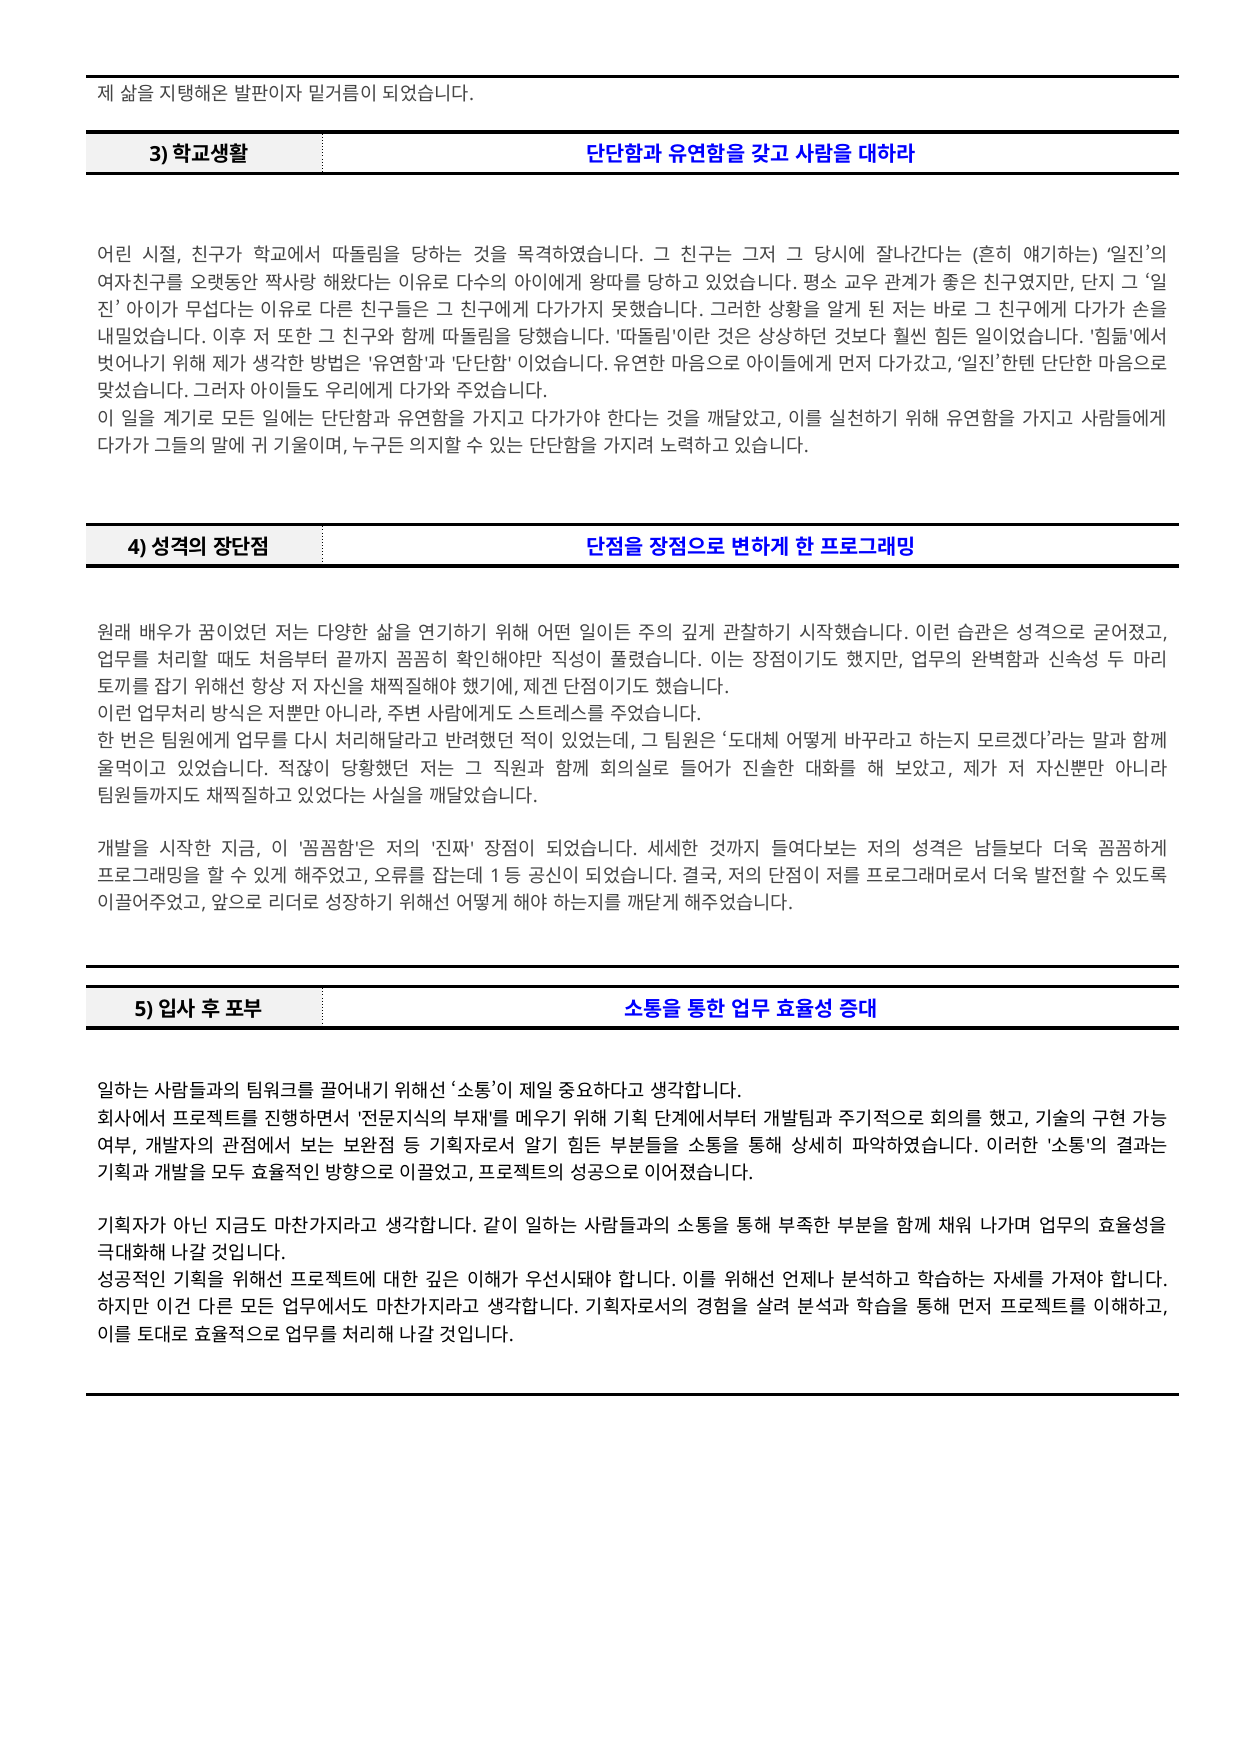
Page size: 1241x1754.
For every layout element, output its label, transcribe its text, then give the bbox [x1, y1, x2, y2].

table_cell 3) 학교생활 [86, 134, 322, 172]
table_cell 단점을 장점으로 변하게 한 프로그래밍 [323, 526, 1179, 564]
table_cell 단단함과 유연함을 갖고 사람을 대하라 [323, 134, 1179, 172]
table_cell 원래 배우가 꿈이었던 저는 다양한 삶을 연기하기 위해 어떤 일이든 주의 깊게 관찰하기 시작했습니다. 이런 습관은 성격으로 굳어졌고, 업무를 처리할 때도 처음부터 끝까지 꼼꼼히 확인해야만 직성이 풀렸습니다. 이는 장점이기도 했지만, 업무의 완벽함과 신속성 두 마리 토끼를 잡기 위해선 항상 저 자신을 채찍질해야 했기에, 제겐 단점이기도 했습니다. 이런 업무처리 방식은 저뿐만 아니라, 주변 사람에게도 스트레스를 주었습니다. 한 번은 팀원에게 업무를 다시 처리해달라고 반려했던 적이 있었는데, 그 팀원은 ‘도대체 어떻게 바꾸라고 하는지 모르겠다’라는 말과 함께 울먹이고 있었습니다. 적잖이 당황했던 저는 그 직원과 함께 회의실로 들어가 진솔한 대화를 해 보았고, 제가 저 자신뿐만 아니라 팀원들까지도 채찍질하고 있었다는 사실을 깨달았습니다. 개발을 시작한 지금, 이 '꼼꼼함'은 저의 '진짜' 장점이 되었습니다. 세세한 것까지 들여다보는 저의 성격은 남들보다 더욱 꼼꼼하게 프로그래밍을 할 수 있게 해주었고, 오류를 잡는데 1등 공신이 되었습니다. 결국, 저의 단점이 저를 프로그래머로서 더욱 발전할 수 있도록 이끌어주었고, 앞으로 리더로 성장하기 위해선 어떻게 해야 하는지를 깨닫게 해주었습니다. [86, 568, 1179, 965]
table_cell 4) 성격의 장단점 [86, 526, 322, 564]
table_header 5) 입사 후 포부 [86, 988, 322, 1026]
table_header 소통을 통한 업무 효율성 증대 [323, 988, 1179, 1026]
table_cell 어린 시절, 친구가 학교에서 따돌림을 당하는 것을 목격하였습니다. 그 친구는 그저 그 당시에 잘나간다는 (흔히 얘기하는) ‘일진’의 여자친구를 오랫동안 짝사랑 해왔다는 이유로 다수의 아이에게 왕따를 당하고 있었습니다. 평소 교우 관계가 좋은 친구였지만, 단지 그 ‘일진’ 아이가 무섭다는 이유로 다른 친구들은 그 친구에게 다가가지 못했습니다. 그러한 상황을 알게 된 저는 바로 그 친구에게 다가가 손을 내밀었습니다. 이후 저 또한 그 친구와 함께 따돌림을 당했습니다. '따돌림'이란 것은 상상하던 것보다 훨씬 힘든 일이었습니다. '힘듦'에서 벗어나기 위해 제가 생각한 방법은 '유연함'과 '단단함' 이었습니다. 유연한 마음으로 아이들에게 먼저 다가갔고, ‘일진’한텐 단단한 마음으로 맞섰습니다. 그러자 아이들도 우리에게 다가와 주었습니다. 이 일을 계기로 모든 일에는 단단함과 유연함을 가지고 다가가야 한다는 것을 깨달았고, 이를 실천하기 위해 유연함을 가지고 사람들에게 다가가 그들의 말에 귀 기울이며, 누구든 의지할 수 있는 단단함을 가지려 노력하고 있습니다. [86, 175, 1179, 523]
table_cell 일하는 사람들과의 팀워크를 끌어내기 위해선 ‘소통’이 제일 중요하다고 생각합니다. 회사에서 프로젝트를 진행하면서 '전문지식의 부재'를 메우기 위해 기획 단계에서부터 개발팀과 주기적으로 회의를 했고, 기술의 구현 가능 여부, 개발자의 관점에서 보는 보완점 등 기획자로서 알기 힘든 부분들을 소통을 통해 상세히 파악하였습니다. 이러한 '소통'의 결과는 기획과 개발을 모두 효율적인 방향으로 이끌었고, 프로젝트의 성공으로 이어졌습니다. 기획자가 아닌 지금도 마찬가지라고 생각합니다. 같이 일하는 사람들과의 소통을 통해 부족한 부분을 함께 채워 나가며 업무의 효율성을 극대화해 나갈 것입니다. 성공적인 기획을 위해선 프로젝트에 대한 깊은 이해가 우선시돼야 합니다. 이를 위해선 언제나 분석하고 학습하는 자세를 가져야 합니다. 하지만 이건 다른 모든 업무에서도 마찬가지라고 생각합니다. 기획자로서의 경험을 살려 분석과 학습을 통해 먼저 프로젝트를 이해하고, 이를 토대로 효율적으로 업무를 처리해 나갈 것입니다. [86, 1030, 1179, 1393]
